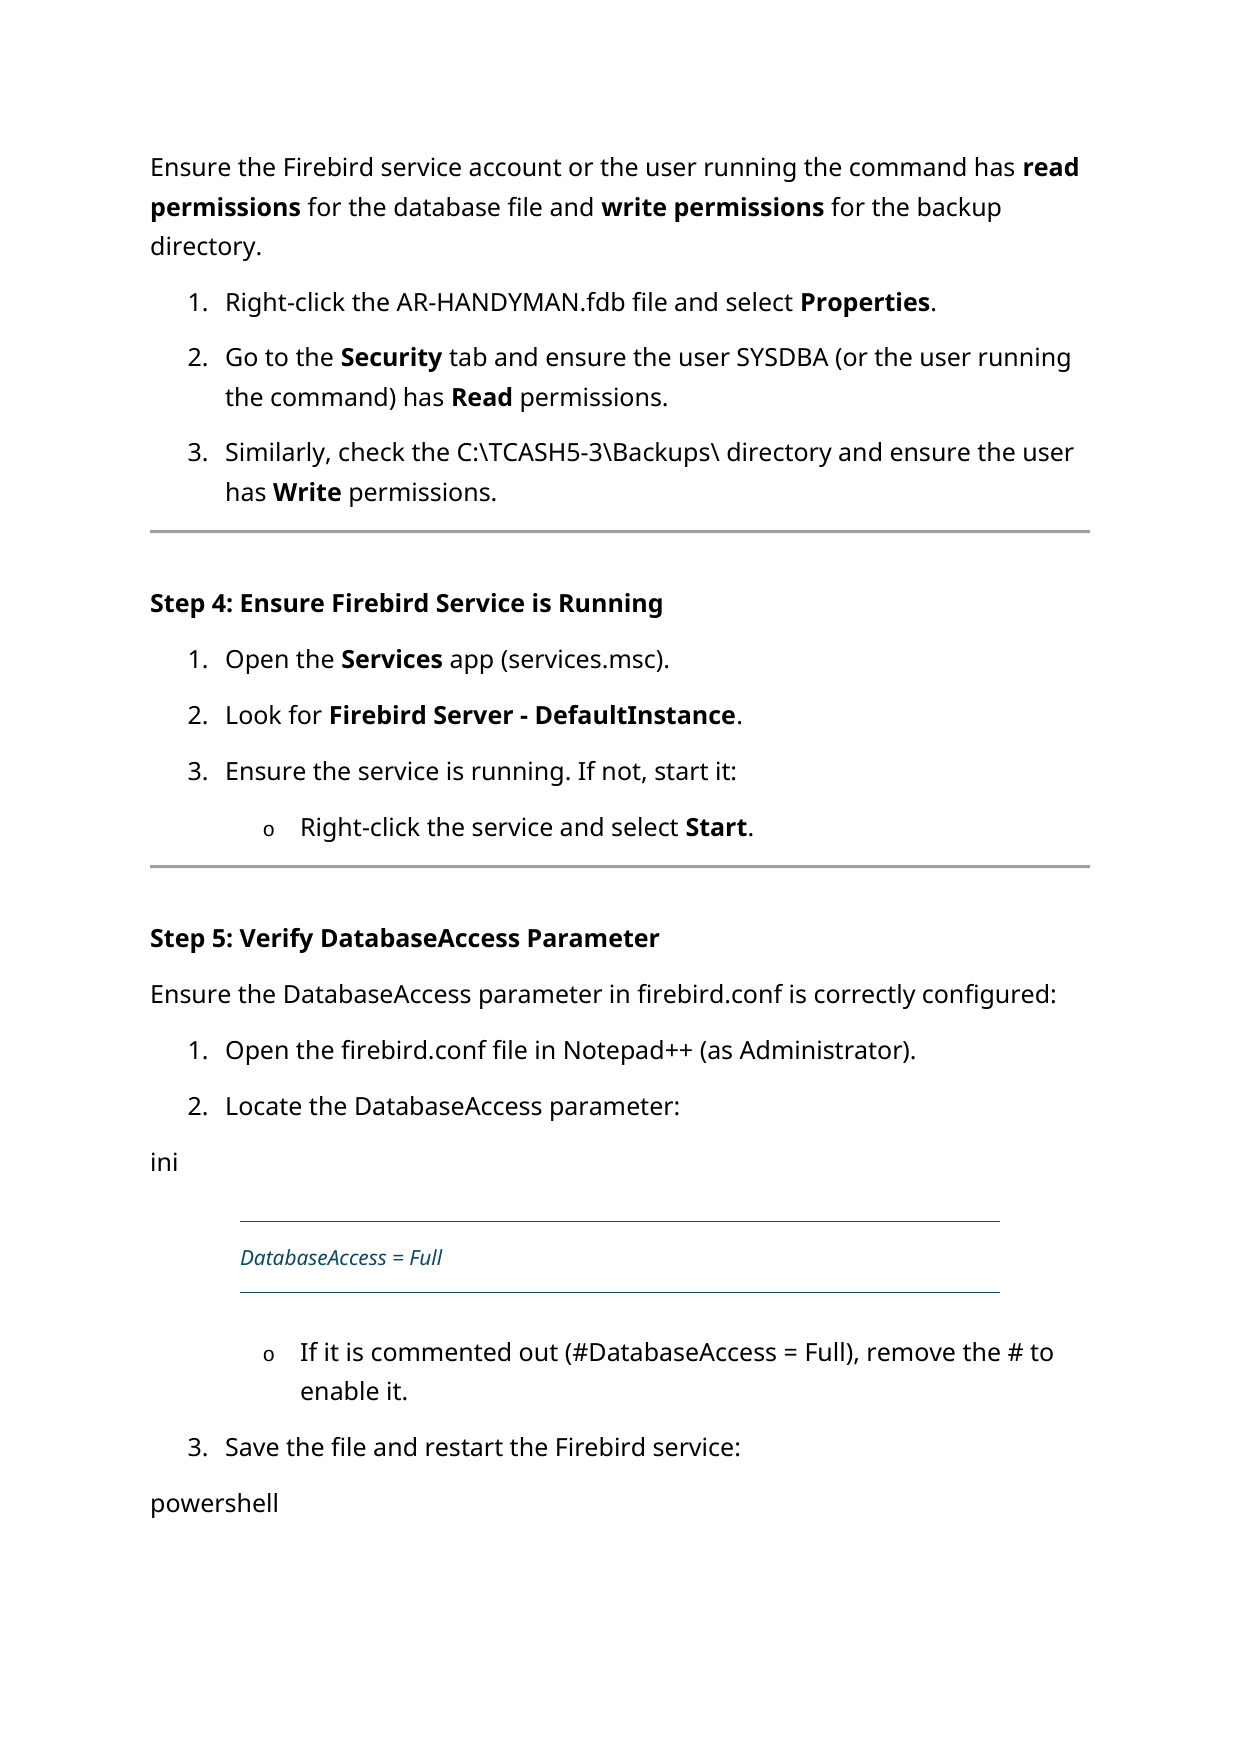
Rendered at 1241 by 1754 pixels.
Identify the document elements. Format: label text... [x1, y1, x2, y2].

text Ensure the DatabaseAccess parameter in firebird.conf is correctly configured: [150, 977, 1090, 1011]
list Open the Services app (services.msc). [187, 642, 1090, 676]
text Ensure the Firebird service account or the user running the command has read permissions for the database file and write permissions for the backup directory. [150, 150, 1090, 262]
list Ensure the service is running. If not, start it: [187, 753, 1090, 787]
list Go to the Security tab and ensure the user SYSDBA (or the user running the command) has Read permissions. [187, 340, 1090, 413]
list Look for Firebird Server - DefaultInstance. [187, 697, 1090, 732]
list Right-click the AR-HANDYMAN.fdb file and select Properties. [187, 284, 1090, 318]
text DatabaseAccess = Full [240, 1222, 1000, 1292]
list Similarly, check the C:\TCASH5-3\Backups\ directory and ensure the user has Write permissions. [187, 435, 1090, 508]
text powershell [150, 1486, 1090, 1519]
list If it is commented out (#DatabaseAccess = Full), remove the # to enable it. [262, 1335, 1090, 1408]
list Right-click the service and select Start. [262, 809, 1090, 843]
text ini [150, 1144, 1090, 1178]
text Step 5: Verify DatabaseAccess Parameter [150, 921, 1090, 955]
list Locate the DatabaseAccess parameter: [187, 1088, 1090, 1122]
list Open the firebird.conf file in Notepad++ (as Administrator). [187, 1032, 1090, 1067]
text Step 4: Ensure Firebird Service is Running [150, 586, 1090, 620]
list Save the file and restart the Firebird service: [187, 1430, 1090, 1464]
